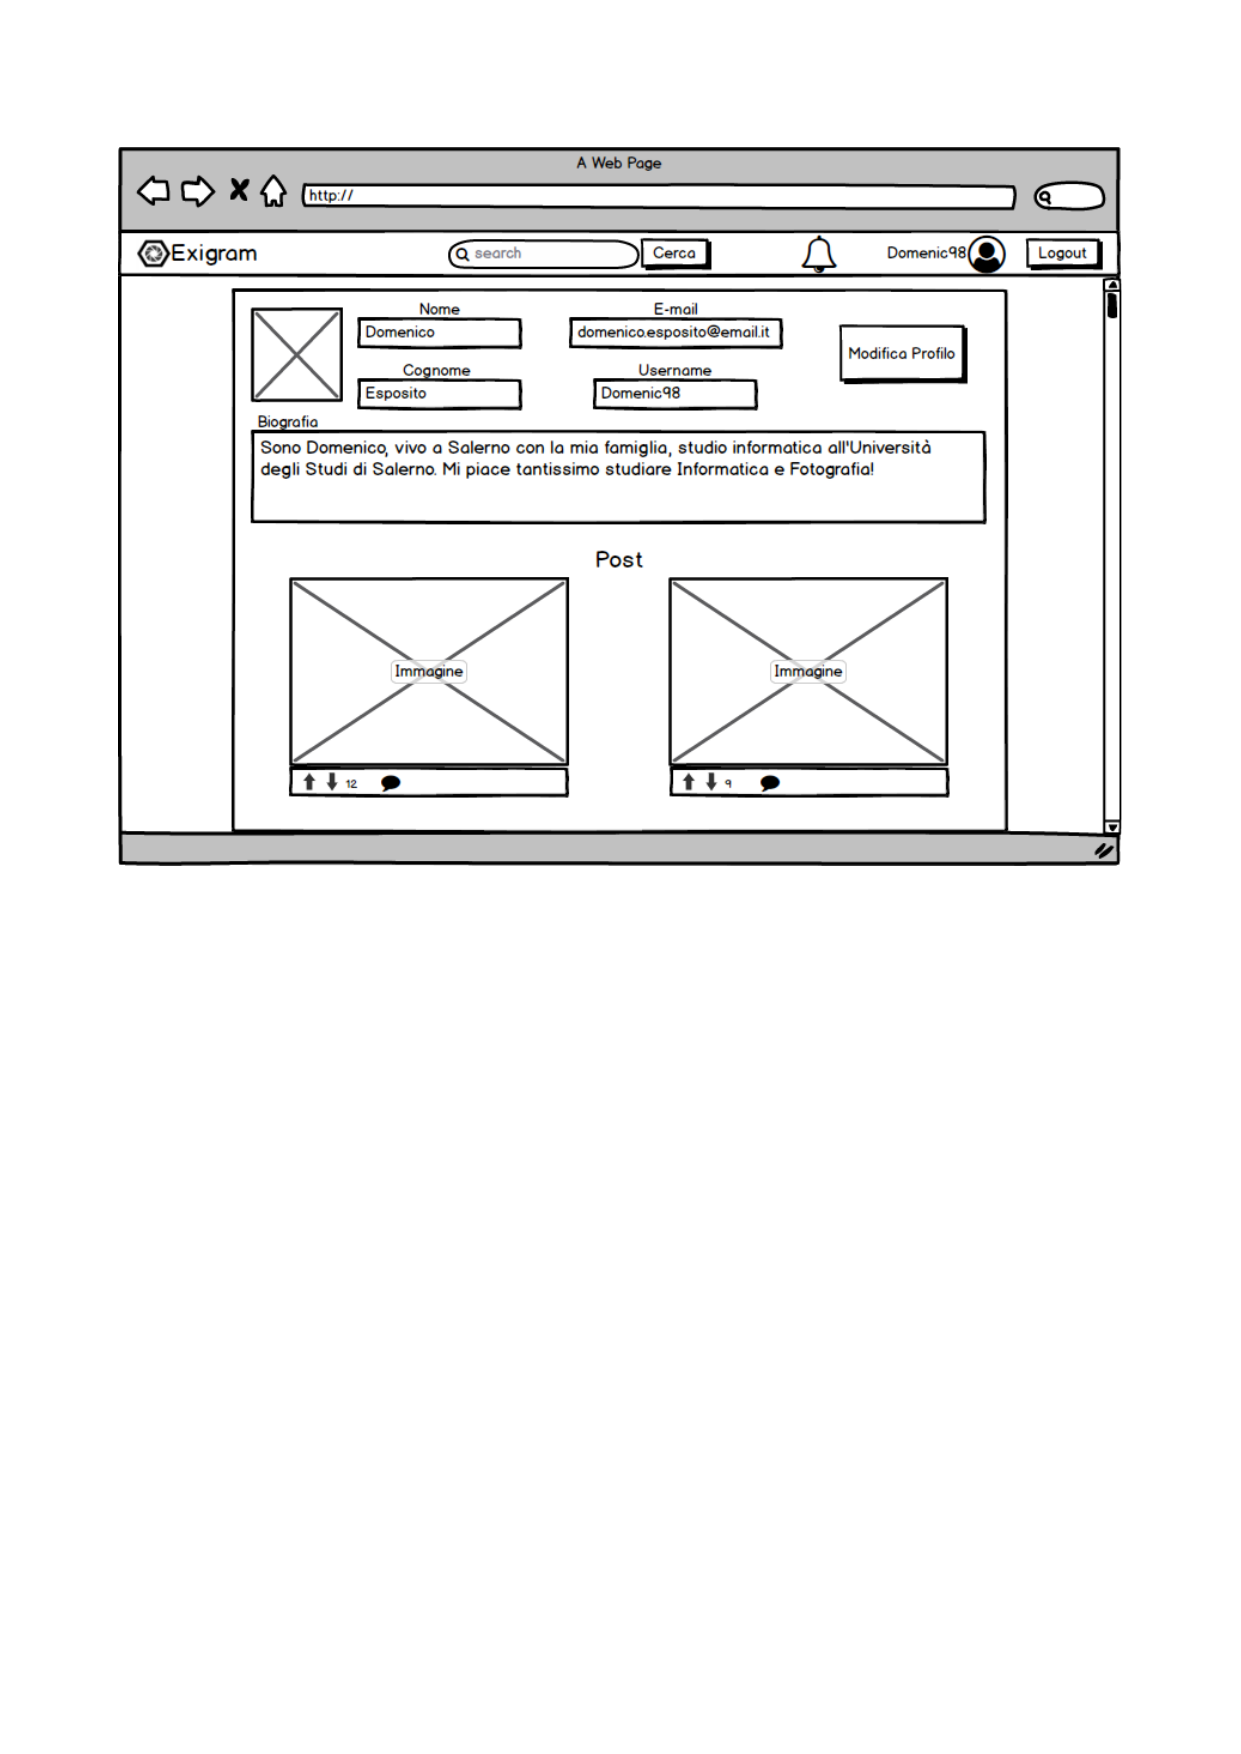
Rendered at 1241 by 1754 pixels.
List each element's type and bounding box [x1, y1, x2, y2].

picture [118, 147, 1122, 866]
